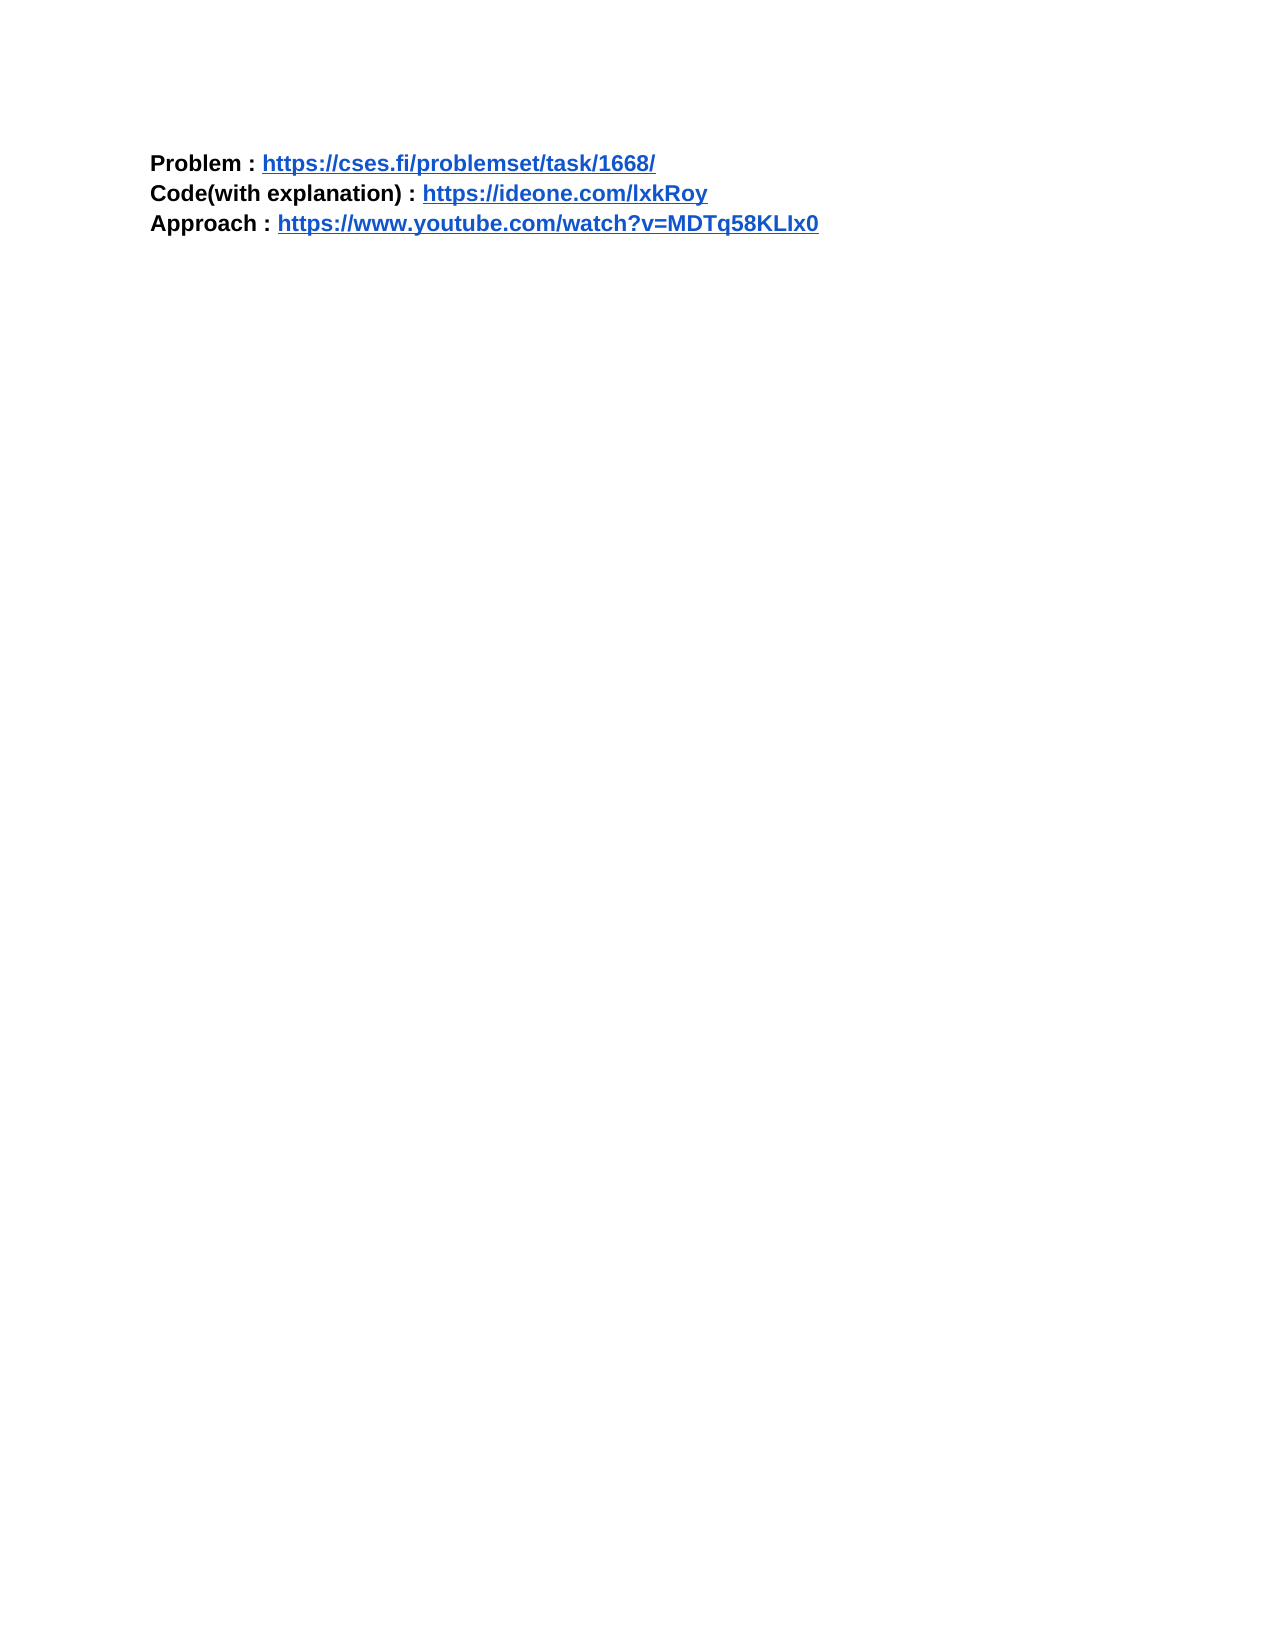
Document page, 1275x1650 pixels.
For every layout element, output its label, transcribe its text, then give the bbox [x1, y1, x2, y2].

text Problem : https://cses.fi/problemset/task/1668/ [150, 150, 1125, 176]
text Approach : https://www.youtube.com/watch?v=MDTq58KLIx0 [150, 210, 1125, 237]
text Code(with explanation) : https://ideone.com/lxkRoy [150, 180, 1125, 207]
